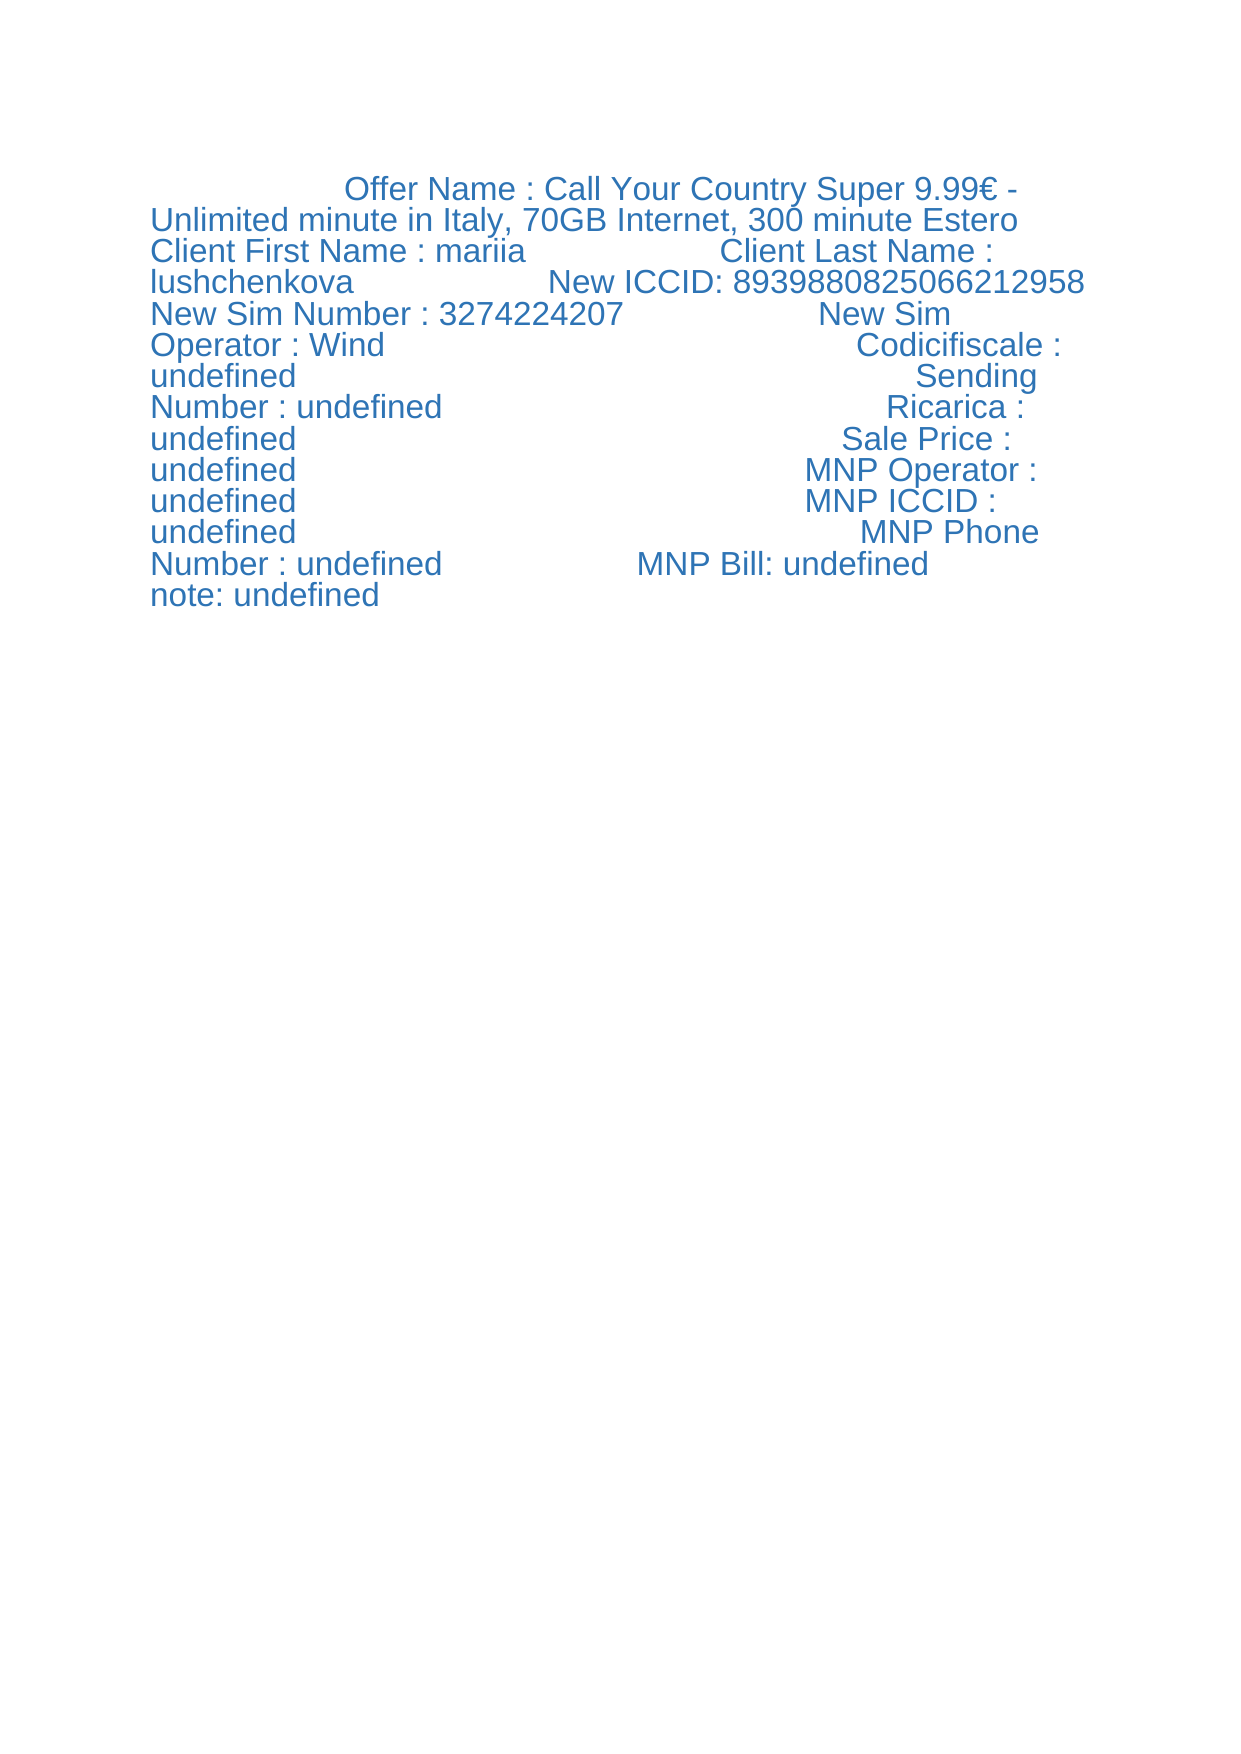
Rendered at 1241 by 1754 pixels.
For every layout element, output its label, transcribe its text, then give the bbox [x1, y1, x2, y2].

subtitle Offer Name : Call Your Country Super 9.99€ -Unlimited minute in Italy, 70GB Internet, 300 minute Estero Client First Name : mariia Client Last Name : lushchenkova New ICCID: 8939880825066212958 New Sim Number : 3274224207 New Sim Operator : Wind Codicifiscale : undefined Sending Number : undefined Ricarica : undefined Sale Price : undefined MNP Operator : undefined MNP ICCID : undefined MNP Phone Number : undefined MNP Bill: undefined note: undefined [150, 175, 1090, 612]
